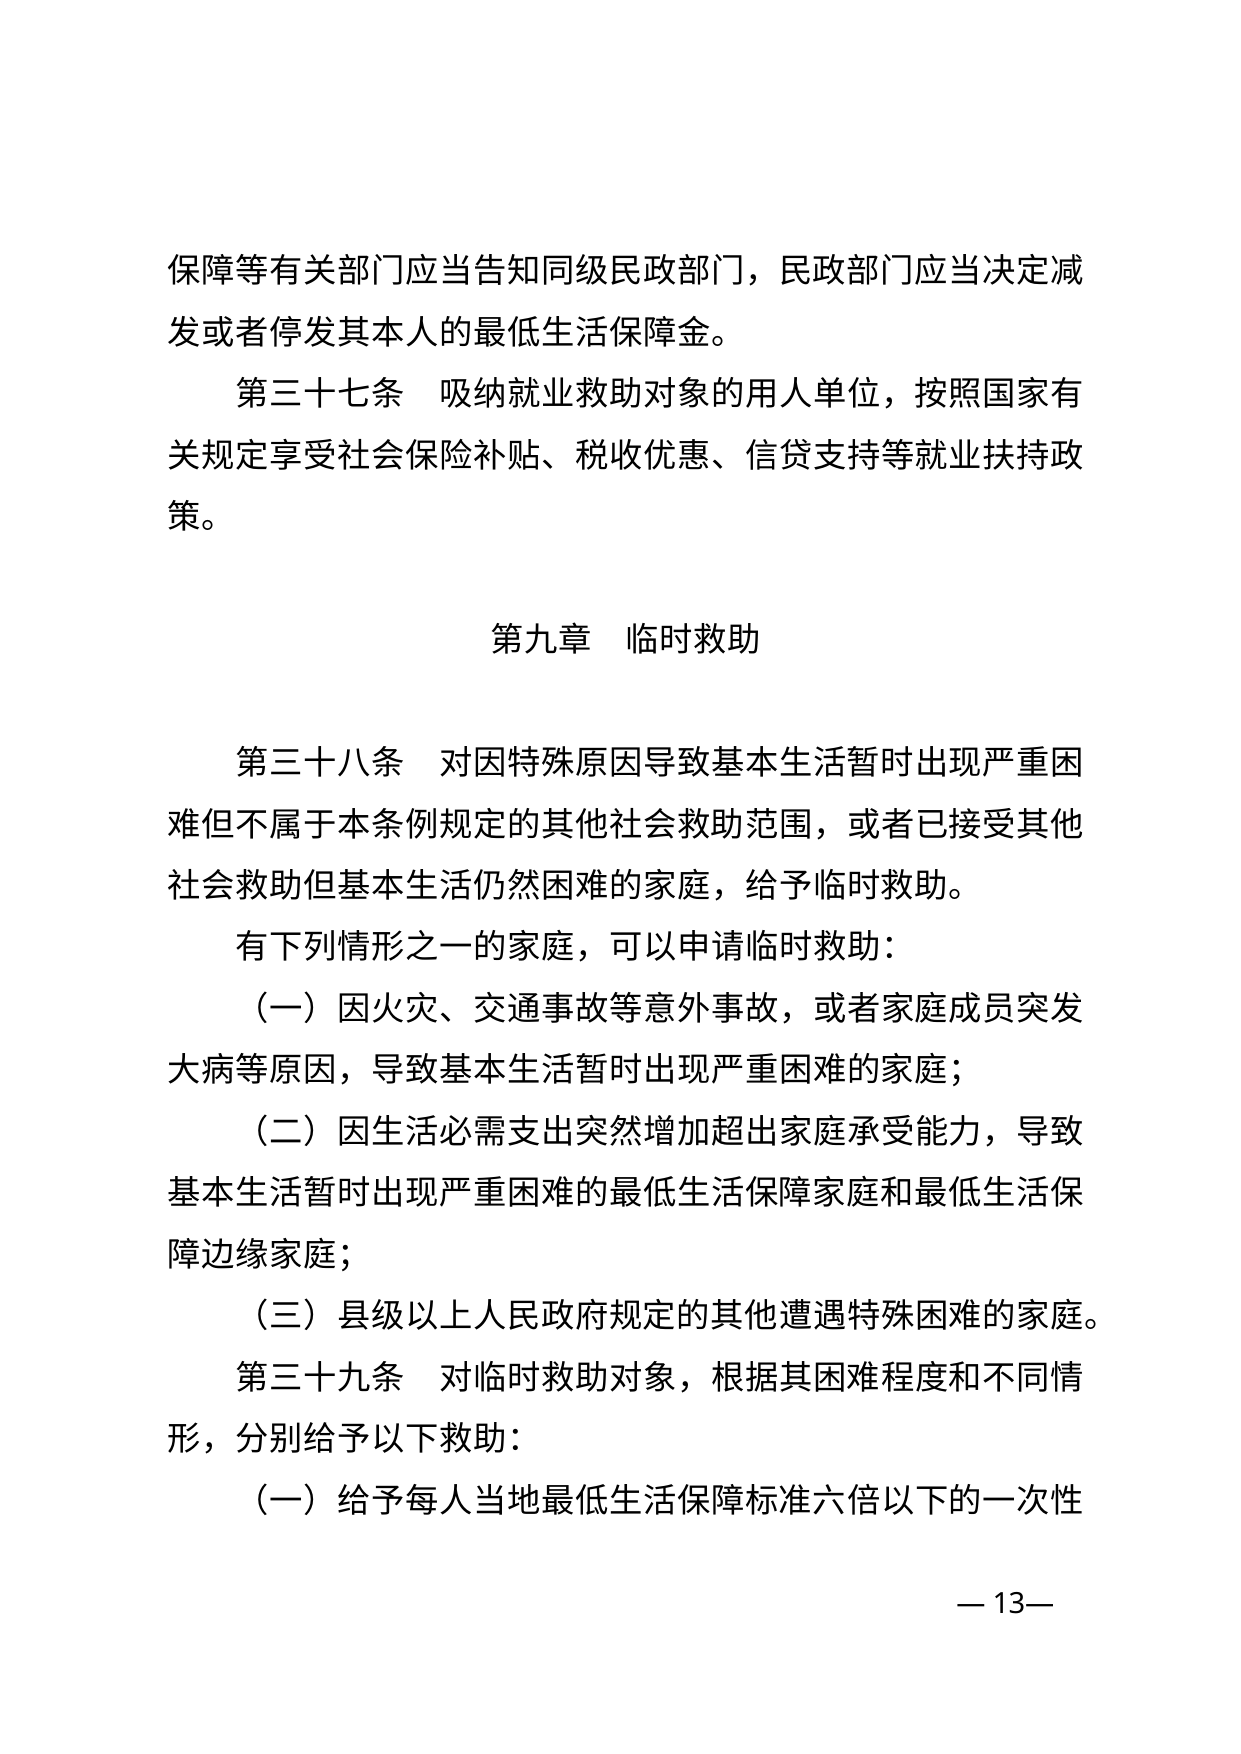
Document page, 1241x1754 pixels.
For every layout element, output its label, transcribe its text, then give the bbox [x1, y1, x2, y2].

text 第三十八条 对因特殊原因导致基本生活暂时出现严重困难但不属于本条例规定的其他社会救助范围，或者已接受其他社会救助但基本生活仍然困难的家庭，给予临时救助。 [168, 729, 1084, 914]
text 第九章 临时救助 [168, 606, 1084, 668]
text 第三十九条 对临时救助对象，根据其困难程度和不同情形，分别给予以下救助： [168, 1344, 1084, 1467]
text （三）县级以上人民政府规定的其他遭遇特殊困难的家庭。 [168, 1282, 1084, 1344]
text 有下列情形之一的家庭，可以申请临时救助： [168, 914, 1084, 975]
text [168, 238, 1084, 361]
text （二）因生活必需支出突然增加超出家庭承受能力，导致基本生活暂时出现严重困难的最低生活保障家庭和最低生活保障边缘家庭； [168, 1098, 1084, 1282]
text （一）因火灾、交通事故等意外事故，或者家庭成员突发大病等原因，导致基本生活暂时出现严重困难的家庭； [168, 975, 1084, 1098]
text 第三十七条 吸纳就业救助对象的用人单位，按照国家有关规定享受社会保险补贴、税收优惠、信贷支持等就业扶持政策。 [168, 361, 1084, 545]
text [168, 1467, 1084, 1528]
